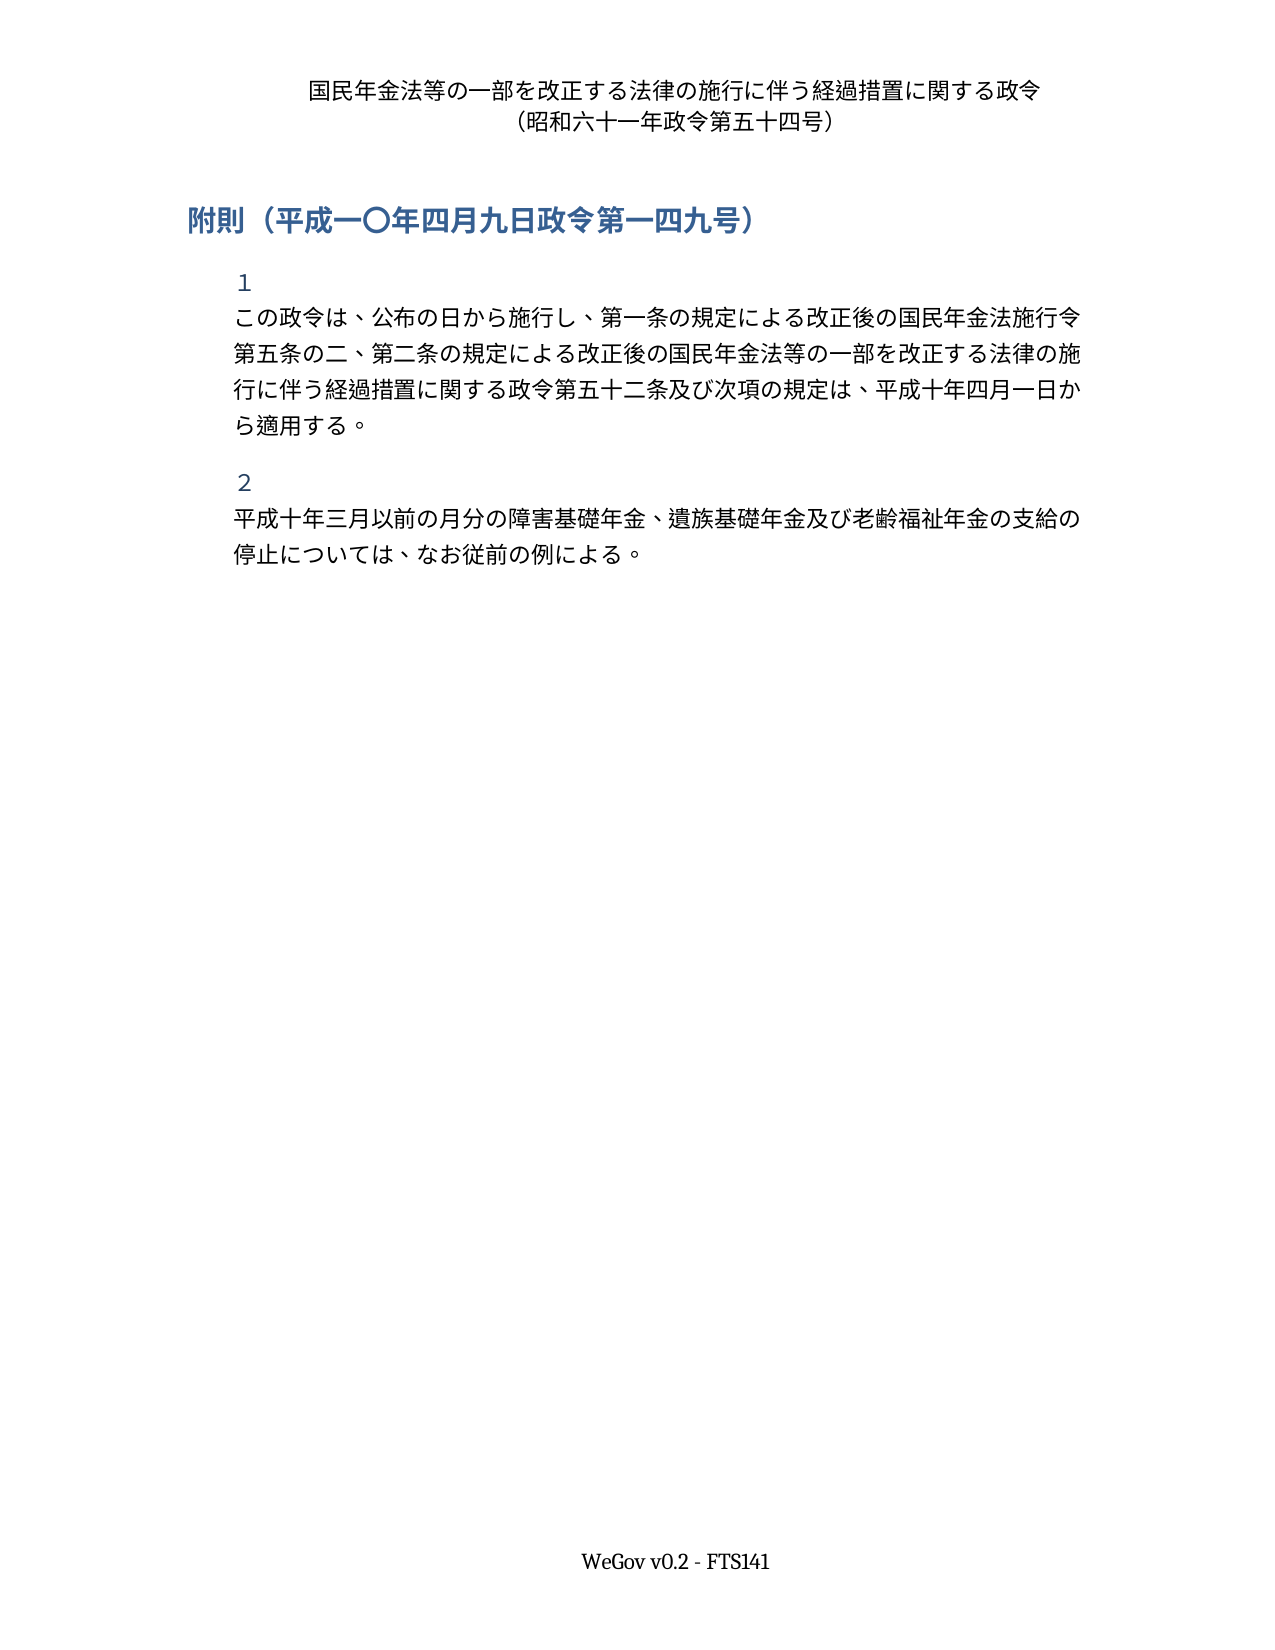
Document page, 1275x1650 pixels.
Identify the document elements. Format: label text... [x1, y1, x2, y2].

subtitle １ [233, 266, 1087, 298]
text この政令は、公布の日から施行し、第一条の規定による改正後の国民年金法施行令第五条の二、第二条の規定による改正後の国民年金法等の一部を改正する法律の施行に伴う経過措置に関する政令第五十二条及び次項の規定は、平成十年四月一日から適用する。 [233, 302, 1087, 441]
subtitle 附則（平成一〇年四月九日政令第一四九号） [187, 200, 1087, 240]
subtitle ２ [233, 467, 1087, 498]
text 平成十年三月以前の月分の障害基礎年金、遺族基礎年金及び老齢福祉年金の支給の停止については、なお従前の例による。 [233, 503, 1087, 570]
